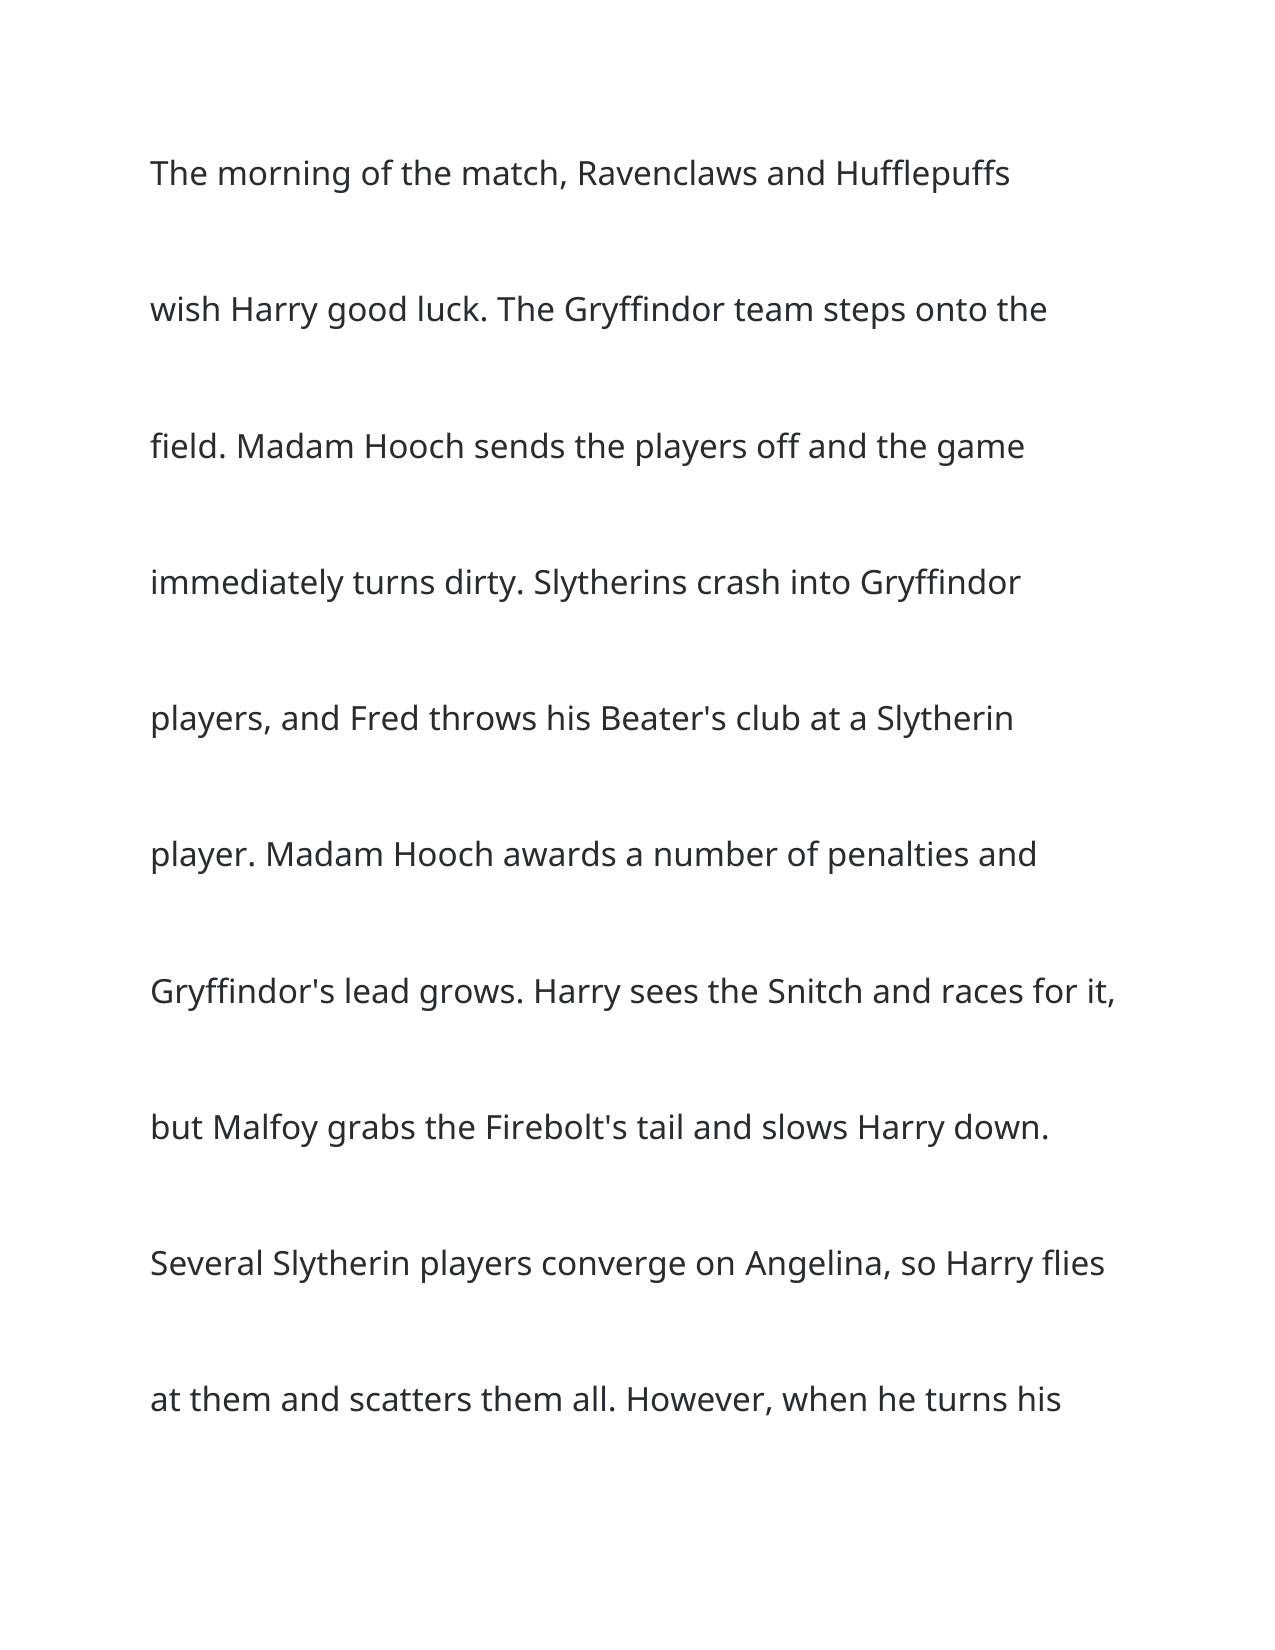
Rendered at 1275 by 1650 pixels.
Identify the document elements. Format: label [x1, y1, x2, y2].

text [150, 150, 1125, 1422]
